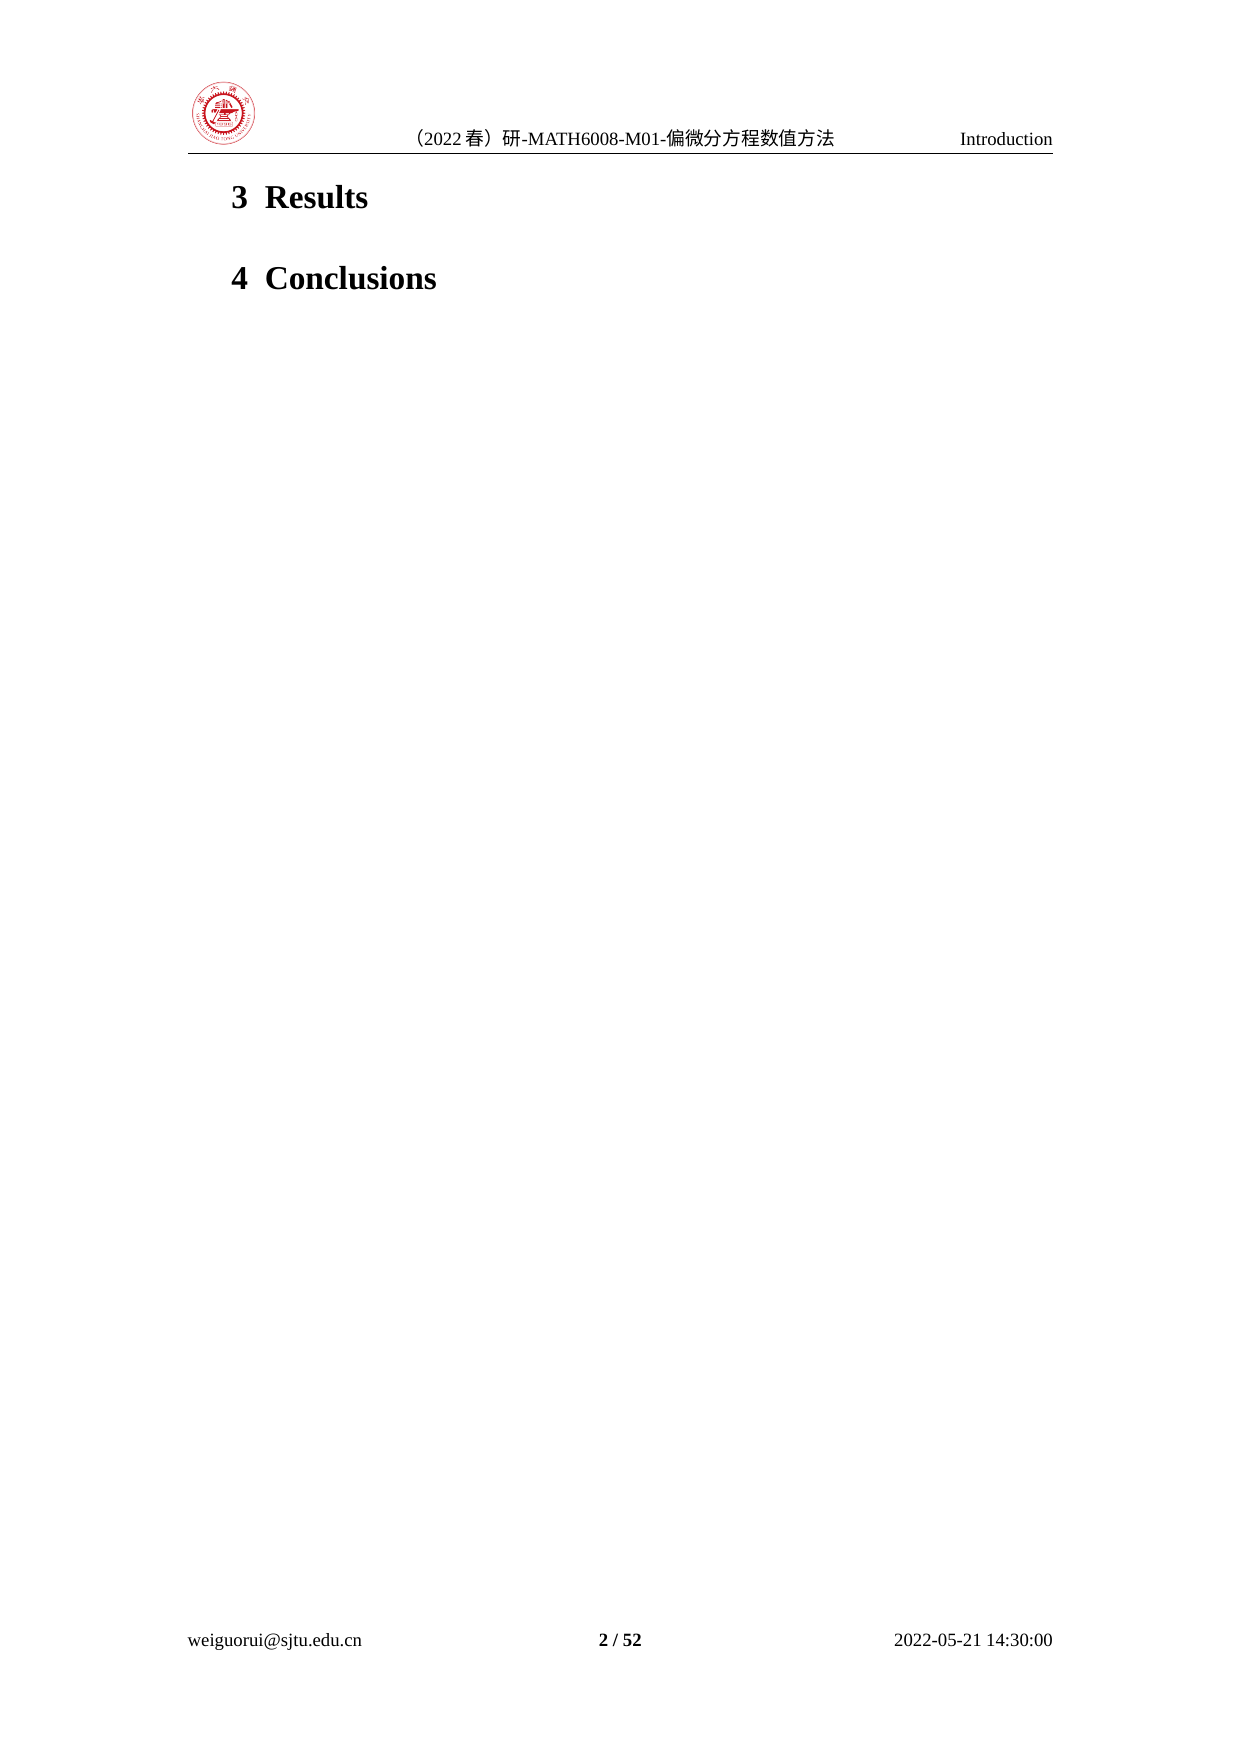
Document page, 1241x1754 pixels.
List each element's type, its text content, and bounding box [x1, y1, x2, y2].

subtitle Results [231, 164, 1053, 229]
subtitle Conclusions [231, 245, 1053, 310]
picture [188, 77, 259, 148]
